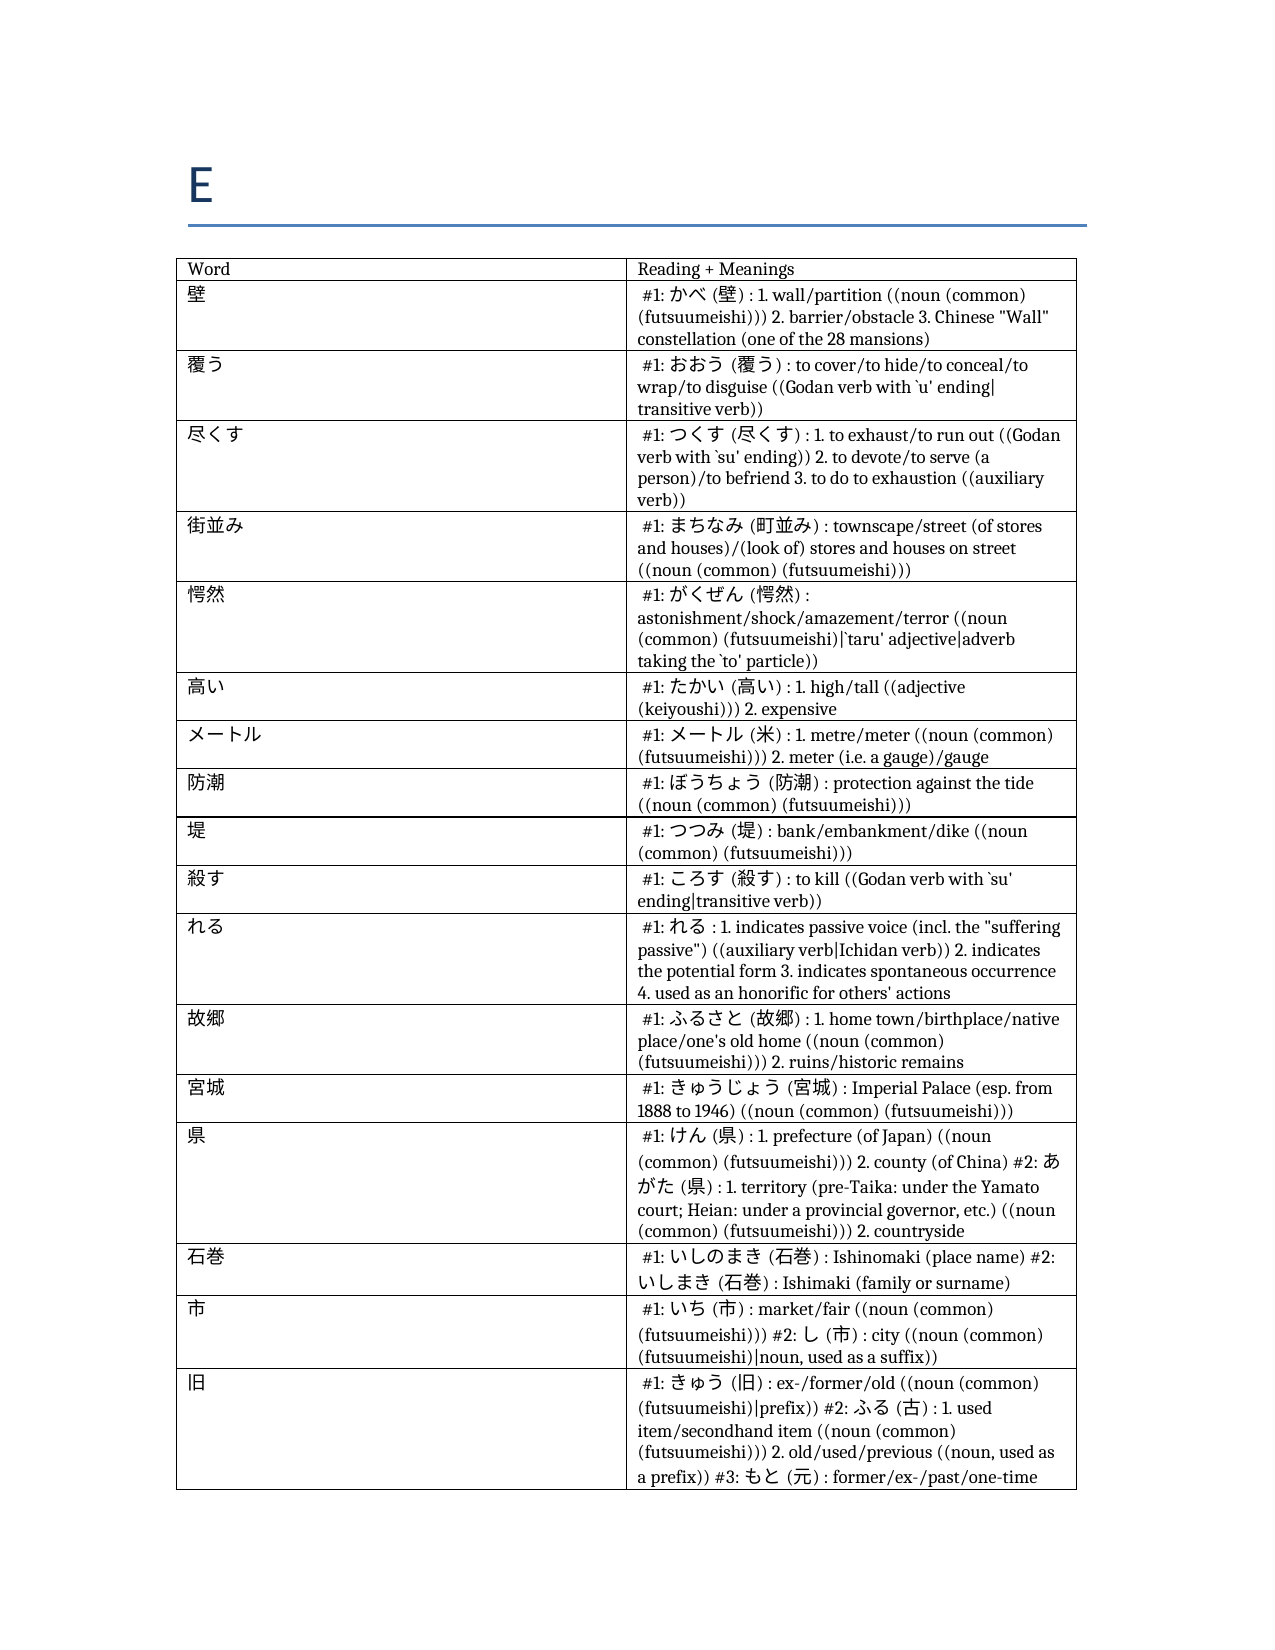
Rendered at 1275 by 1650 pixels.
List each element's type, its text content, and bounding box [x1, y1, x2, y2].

table_header Reading + Meanings [627, 259, 1076, 280]
table_cell 石巻 [177, 1244, 626, 1294]
table_cell 壁 [177, 281, 626, 350]
table_cell 故郷 [177, 1005, 626, 1073]
table_cell 覆う [177, 351, 626, 420]
table_cell 堤 [177, 818, 626, 864]
table_cell 市 [177, 1296, 626, 1368]
table_cell 宮城 [177, 1075, 626, 1122]
table_cell 愕然 [177, 582, 626, 672]
table_cell #1: いち (市) : market/fair ((noun (common) (futsuumeishi))) #2: し (市) : city ((noun (common) (futsuumeishi)|noun, used as a suffix)) [627, 1296, 1076, 1368]
table_cell 殺す [177, 866, 626, 913]
table_cell れる [177, 914, 626, 1004]
table_cell メートル [177, 721, 626, 768]
table_cell #1: ぼうちょう (防潮) : protection against the tide ((noun (common) (futsuumeishi))) [627, 769, 1076, 816]
table_cell 旧 [177, 1369, 626, 1489]
table_cell #1: ころす (殺す) : to kill ((Godan verb with `su' ending|transitive verb)) [627, 866, 1076, 913]
table_header Word [177, 259, 626, 280]
table_cell #1: きゅうじょう (宮城) : Imperial Palace (esp. from 1888 to 1946) ((noun (common) (futsuumeishi))) [627, 1075, 1076, 1122]
table_cell #1: つくす (尽くす) : 1. to exhaust/to run out ((Godan verb with `su' ending)) 2. to devote/to serve (a person)/to befriend 3. to do to exhaustion ((auxiliary verb)) [627, 421, 1076, 511]
table_cell #1: かべ (壁) : 1. wall/partition ((noun (common) (futsuumeishi))) 2. barrier/obstacle 3. Chinese "Wall" constellation (one of the 28 mansions) [627, 281, 1076, 350]
table_cell #1: おおう (覆う) : to cover/to hide/to conceal/to wrap/to disguise ((Godan verb with `u' ending|transitive verb)) [627, 351, 1076, 420]
table_cell 街並み [177, 512, 626, 581]
table_cell #1: たかい (高い) : 1. high/tall ((adjective (keiyoushi))) 2. expensive [627, 673, 1076, 720]
table_cell 県 [177, 1123, 626, 1242]
table_cell #1: メートル (米) : 1. metre/meter ((noun (common) (futsuumeishi))) 2. meter (i.e. a gauge)/gauge [627, 721, 1076, 768]
table_cell 尽くす [177, 421, 626, 511]
table_cell #1: まちなみ (町並み) : townscape/street (of stores and houses)/(look of) stores and houses on street ((noun (common) (futsuumeishi))) [627, 512, 1076, 581]
table_cell #1: れる : 1. indicates passive voice (incl. the "suffering passive") ((auxiliary verb|Ichidan verb)) 2. indicates the potential form 3. indicates spontaneous occurrence 4. used as an honorific for others' actions [627, 914, 1076, 1004]
table_cell #1: つつみ (堤) : bank/embankment/dike ((noun (common) (futsuumeishi))) [627, 818, 1076, 864]
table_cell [627, 1369, 1076, 1489]
table_cell 防潮 [177, 769, 626, 816]
table_cell #1: がくぜん (愕然) : astonishment/shock/amazement/terror ((noun (common) (futsuumeishi)|`taru' adjective|adverb taking the `to' particle)) [627, 582, 1076, 672]
table_cell 高い [177, 673, 626, 720]
table_cell #1: けん (県) : 1. prefecture (of Japan) ((noun (common) (futsuumeishi))) 2. county (of China) #2: あがた (県) : 1. territory (pre-Taika: under the Yamato court; Heian: under a provincial governor, etc.) ((noun (common) (futsuumeishi))) 2. countryside [627, 1123, 1076, 1242]
title E [187, 150, 1087, 227]
table_cell #1: いしのまき (石巻) : Ishinomaki (place name) #2: いしまき (石巻) : Ishimaki (family or surname) [627, 1244, 1076, 1294]
table_cell #1: ふるさと (故郷) : 1. home town/birthplace/native place/one's old home ((noun (common) (futsuumeishi))) 2. ruins/historic remains [627, 1005, 1076, 1073]
